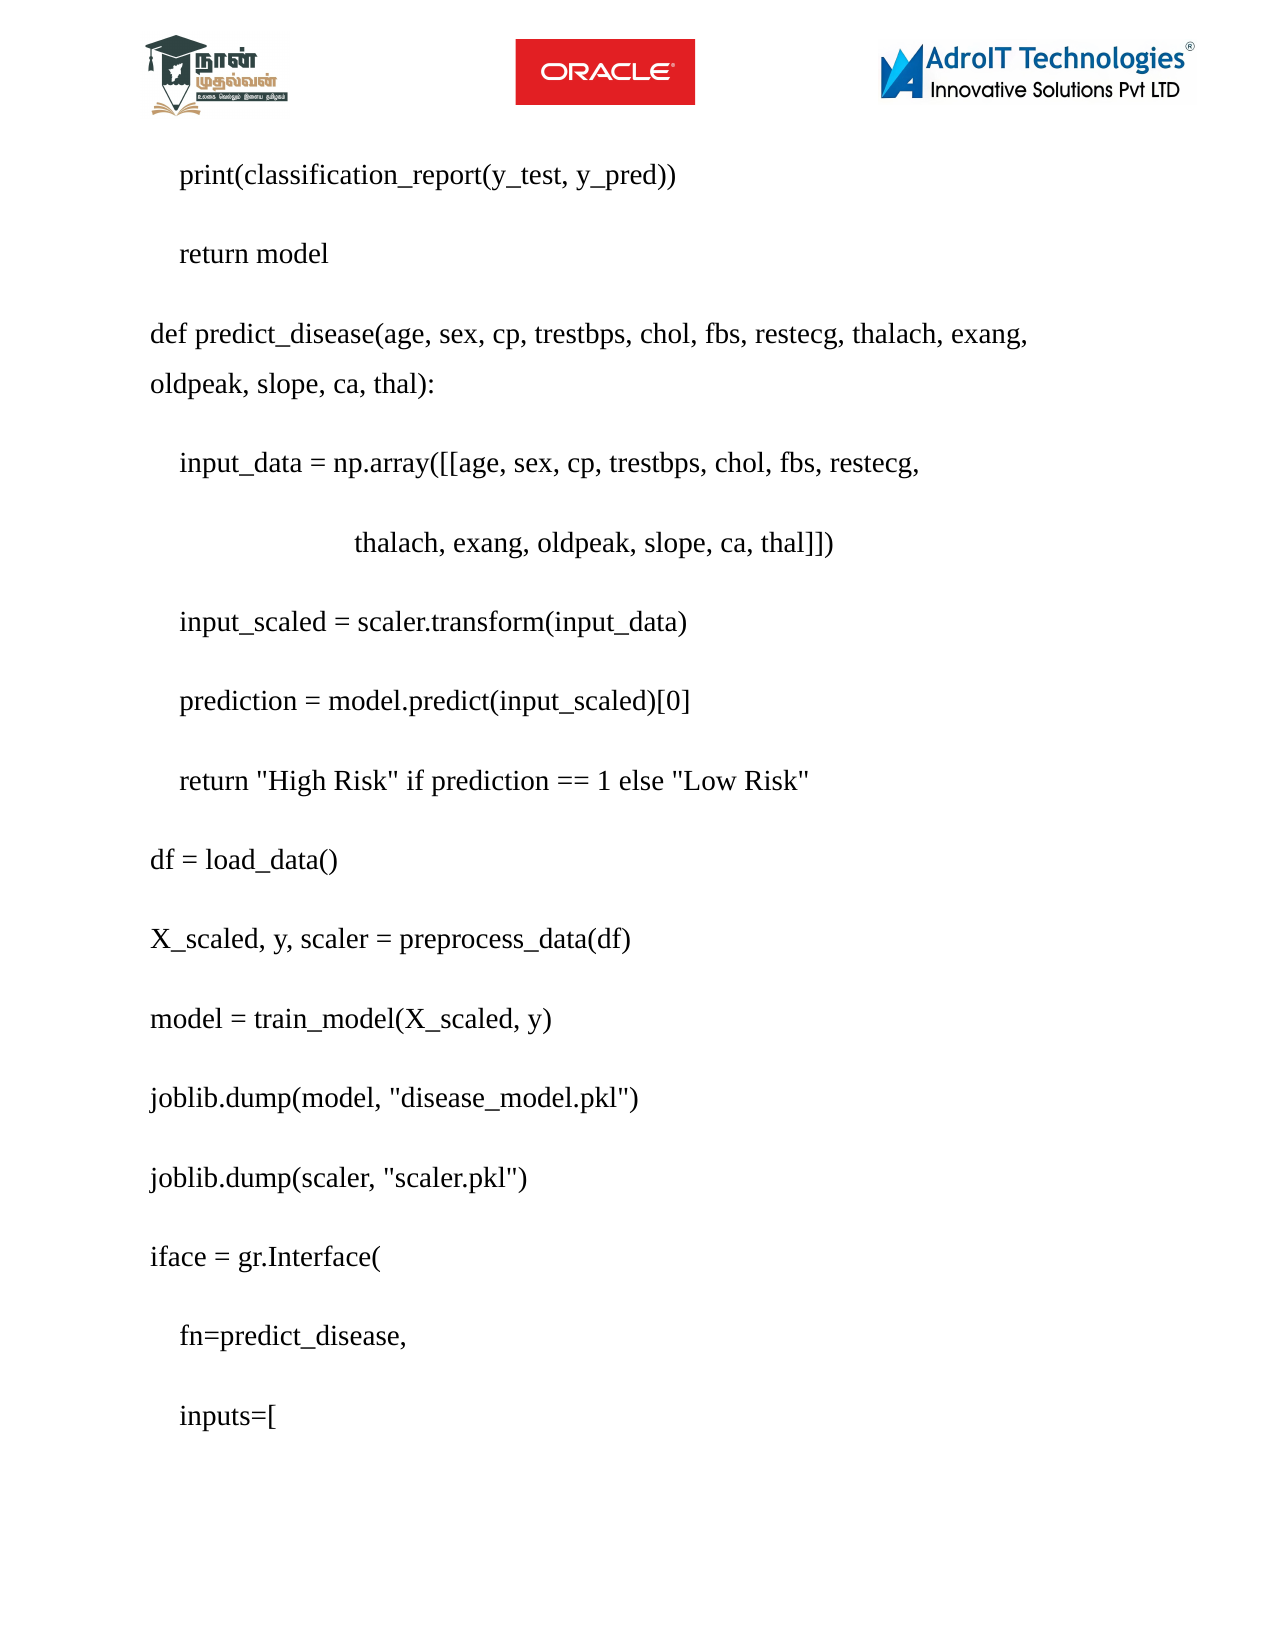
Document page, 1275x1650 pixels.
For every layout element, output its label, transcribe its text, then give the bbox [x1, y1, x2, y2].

text iface = gr.Interface( [150, 1239, 1132, 1273]
text X_scaled, y, scaler = preprocess_data(df) [150, 922, 1132, 955]
text input_scaled = scaler.transform(input_data) [150, 604, 1132, 638]
text prediction = model.predict(input_scaled)[0] [150, 683, 1132, 717]
text return "High Risk" if prediction == 1 else "Low Risk" [150, 763, 1132, 796]
text inputs=[ [150, 1398, 1132, 1431]
text return model [150, 236, 1132, 270]
text fn=predict_disease, [150, 1318, 1132, 1352]
text joblib.dump(model, "disease_model.pkl") [150, 1080, 1132, 1114]
text joblib.dump(scaler, "scaler.pkl") [150, 1160, 1132, 1193]
text input_data = np.array([[age, sex, cp, trestbps, chol, fbs, restecg, [150, 445, 1132, 479]
picture [140, 31, 290, 119]
picture [878, 39, 1197, 105]
picture [515, 39, 696, 105]
text df = load_data() [150, 842, 1132, 876]
text print(classification_report(y_test, y_pred)) [150, 157, 1132, 191]
text thalach, exang, oldpeak, slope, ca, thal]]) [150, 525, 1132, 558]
text model = train_model(X_scaled, y) [150, 1001, 1132, 1034]
text def predict_disease(age, sex, cp, trestbps, chol, fbs, restecg, thalach, exang, oldpeak, slope, ca, thal): [150, 316, 1132, 399]
